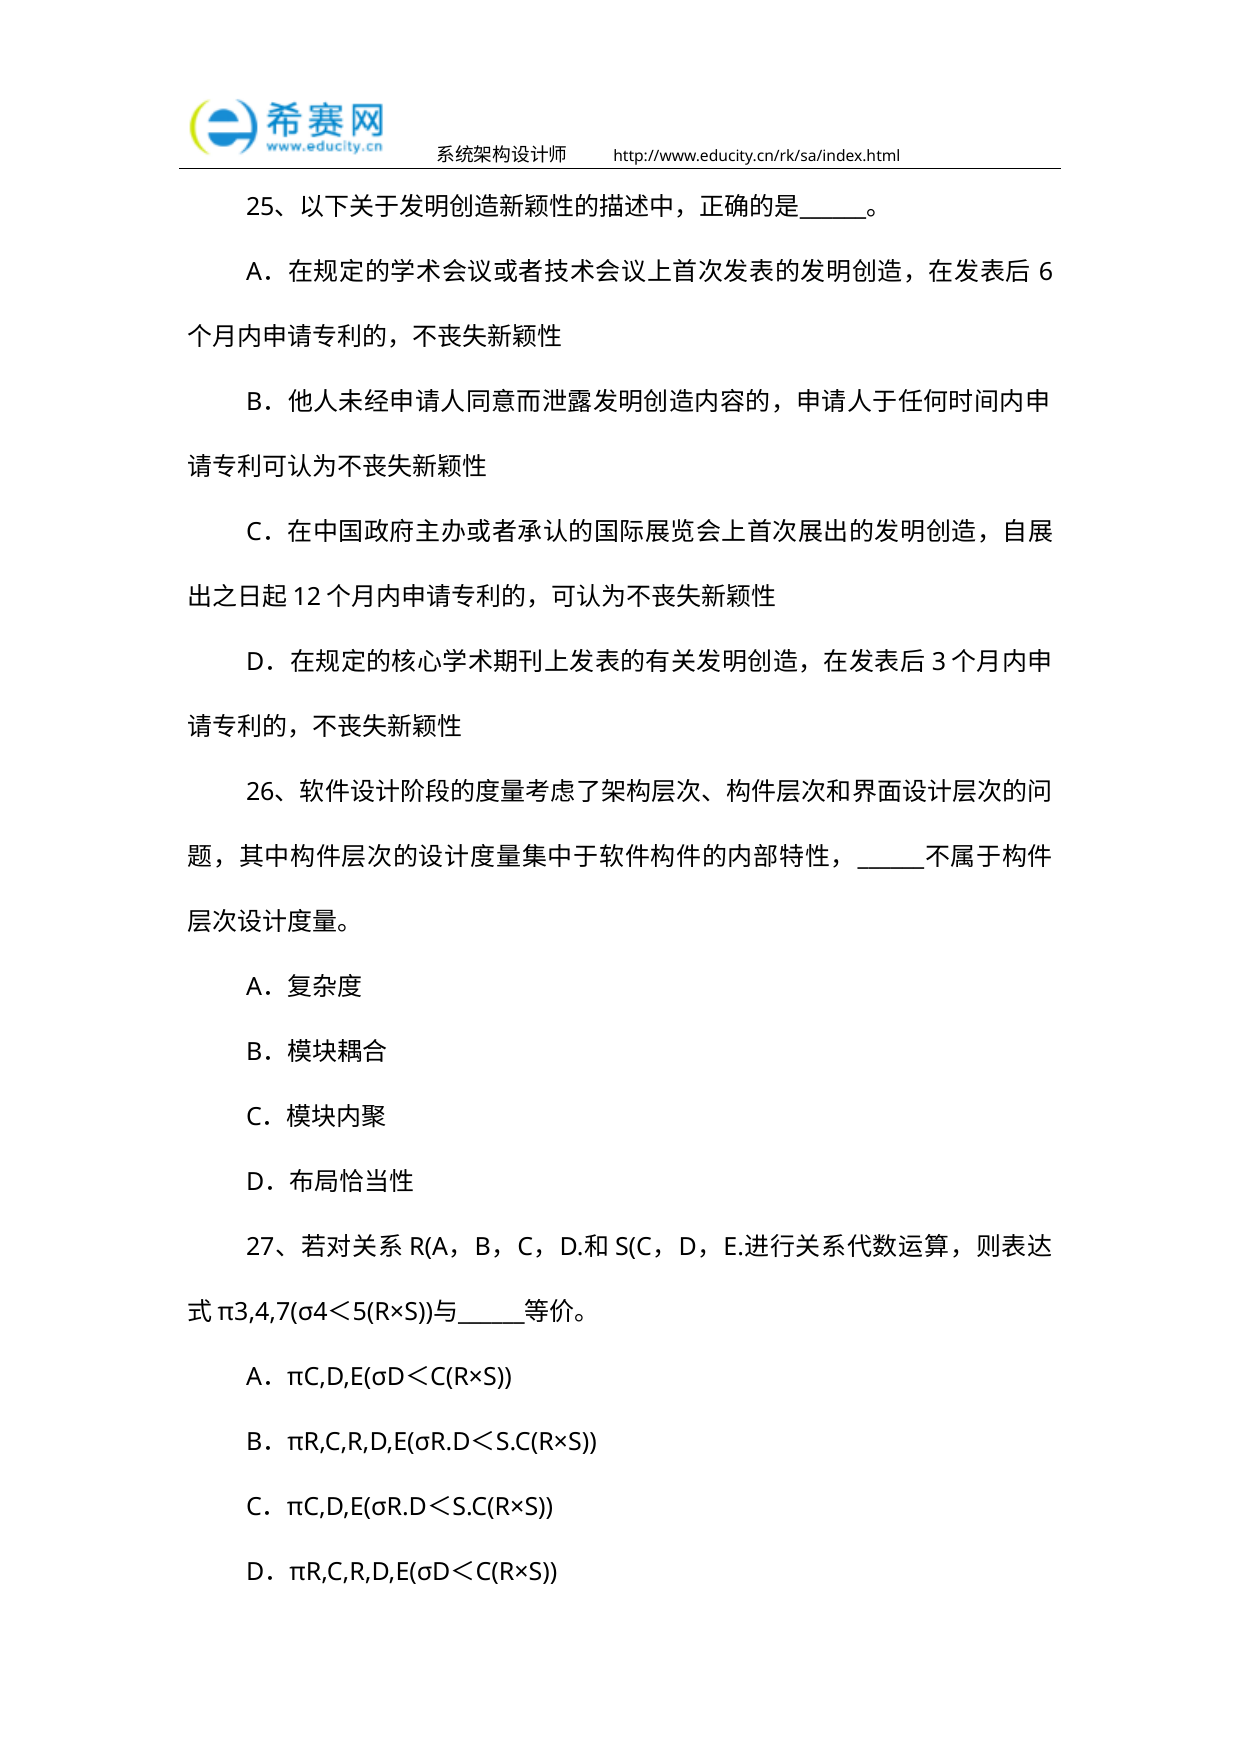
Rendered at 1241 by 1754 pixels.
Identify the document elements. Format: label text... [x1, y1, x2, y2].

text 27、若对关系R(A，B，C，D.和S(C，D，E.进行关系代数运算，则表达式π3,4,7(σ4＜5(R×S))与______等价。 [187, 1212, 1053, 1342]
text B．πR,C,R,D,E(σR.D＜S.C(R×S)) [187, 1407, 1053, 1472]
text C．模块内聚 [187, 1082, 1053, 1147]
text B．模块耦合 [187, 1017, 1053, 1082]
text D．πR,C,R,D,E(σD＜C(R×S)) [187, 1537, 1053, 1602]
text D．布局恰当性 [187, 1147, 1053, 1212]
text 26、软件设计阶段的度量考虑了架构层次、构件层次和界面设计层次的问题，其中构件层次的设计度量集中于软件构件的内部特性，______不属于构件层次设计度量。 [187, 757, 1053, 952]
text B．他人未经申请人同意而泄露发明创造内容的，申请人于任何时间内申请专利可认为不丧失新颖性 [187, 367, 1053, 497]
text C．πC,D,E(σR.D＜S.C(R×S)) [187, 1472, 1053, 1537]
picture [187, 90, 394, 161]
text C．在中国政府主办或者承认的国际展览会上首次展出的发明创造，自展出之日起12个月内申请专利的，可认为不丧失新颖性 [187, 497, 1053, 627]
text A．πC,D,E(σD＜C(R×S)) [187, 1342, 1053, 1407]
text D．在规定的核心学术期刊上发表的有关发明创造，在发表后3个月内申请专利的，不丧失新颖性 [187, 627, 1053, 757]
text 25、以下关于发明创造新颖性的描述中，正确的是______。 [187, 172, 1053, 237]
text A．在规定的学术会议或者技术会议上首次发表的发明创造，在发表后6个月内申请专利的，不丧失新颖性 [187, 237, 1053, 367]
text A．复杂度 [187, 952, 1053, 1017]
